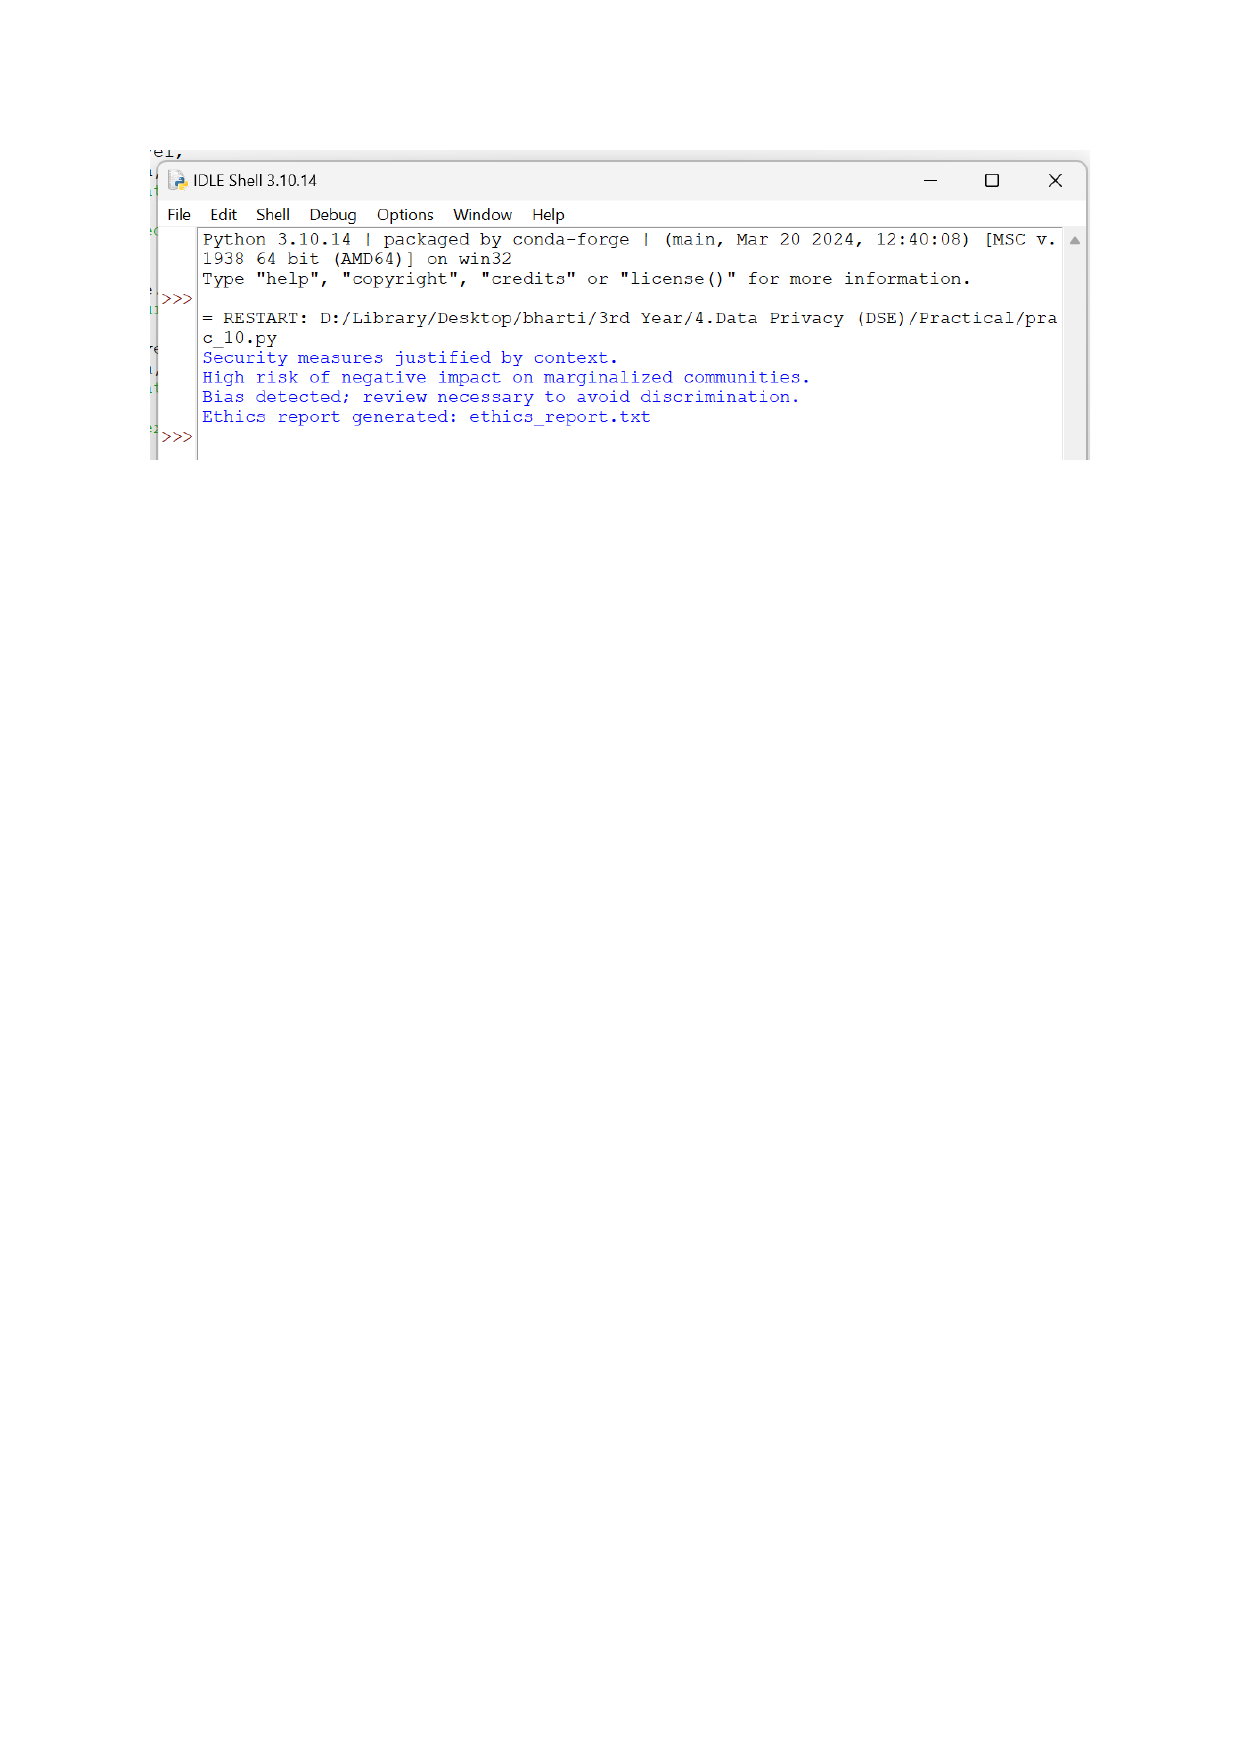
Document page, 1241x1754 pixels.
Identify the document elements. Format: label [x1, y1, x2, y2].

picture [150, 150, 1091, 460]
